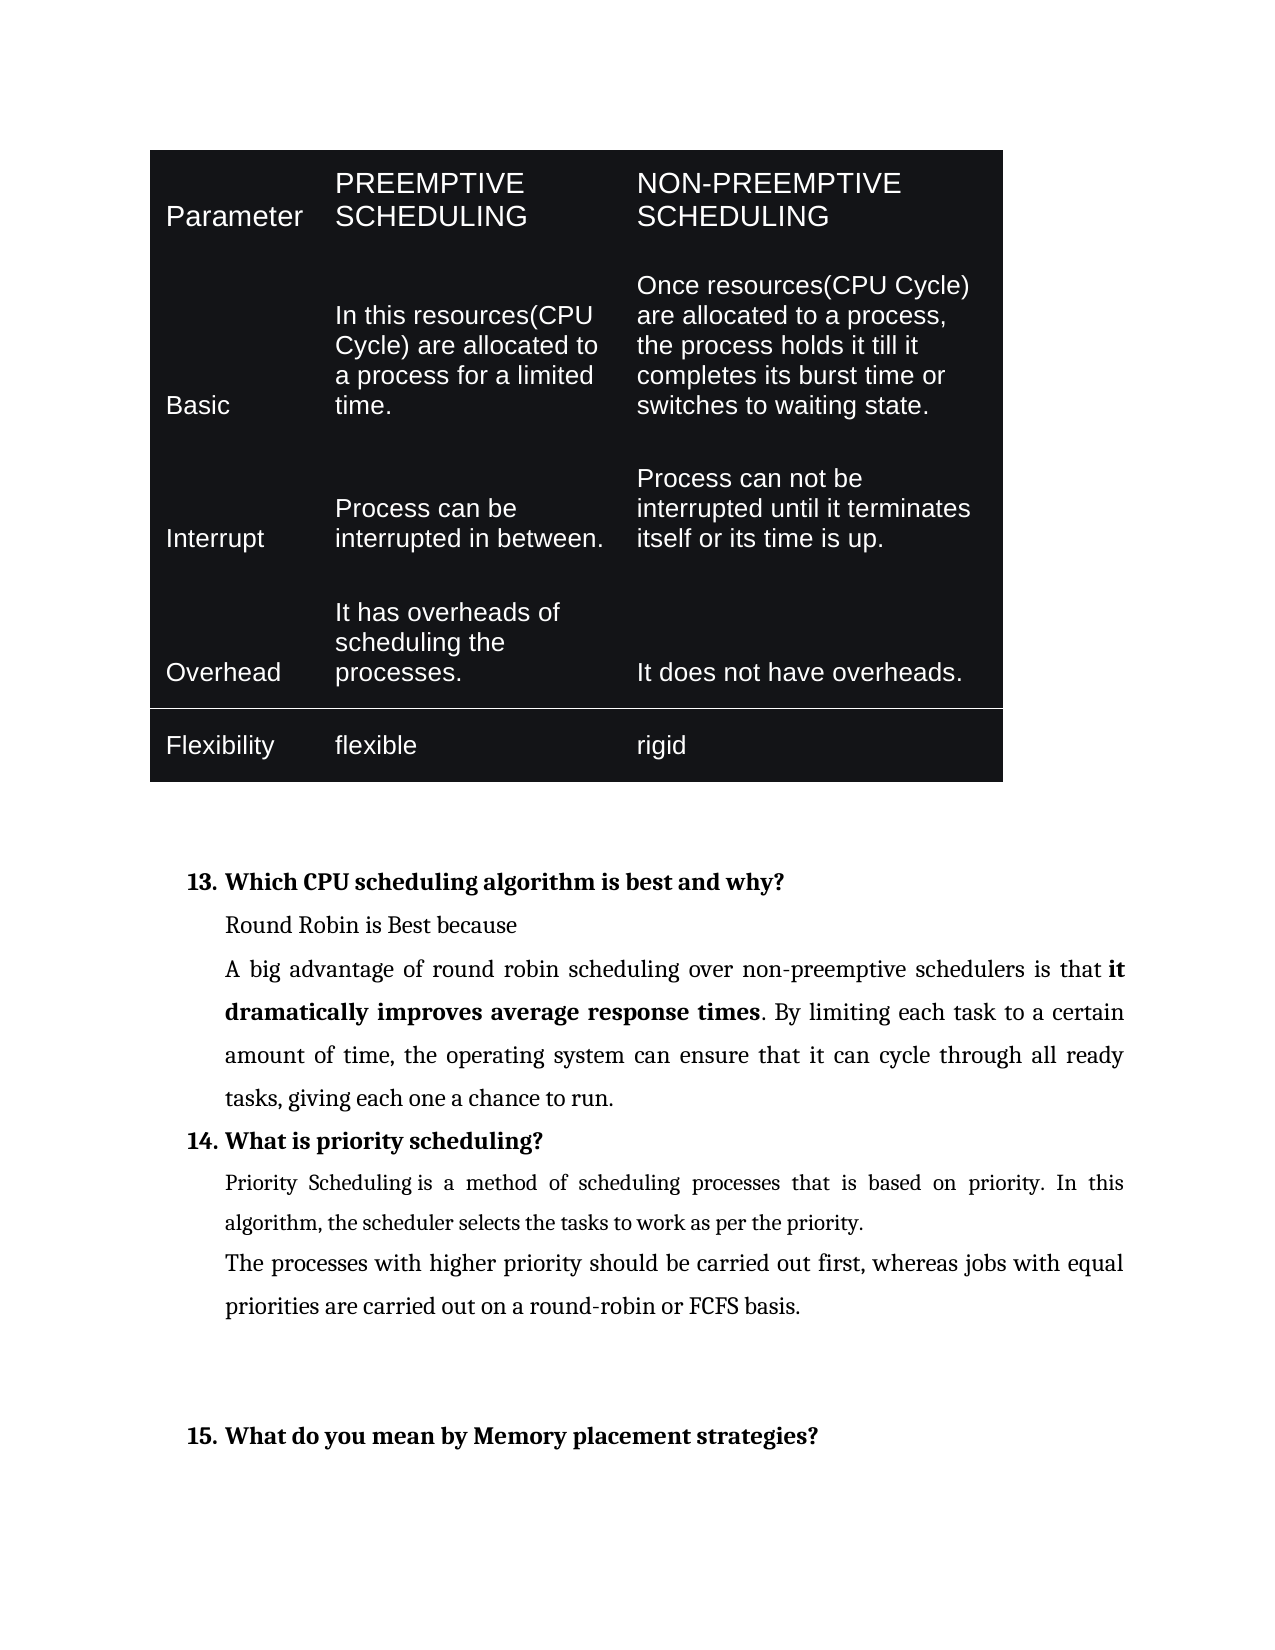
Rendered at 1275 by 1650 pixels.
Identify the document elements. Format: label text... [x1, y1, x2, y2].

list The processes with higher priority should be carried out first, whereas jobs with equal priorities are carried out on a round-robin or FCFS basis. [225, 1249, 1125, 1321]
table_cell It has overheads of scheduling the processes. [319, 575, 621, 708]
table_cell rigid [621, 709, 1003, 782]
list Round Robin is Best because [225, 911, 1125, 940]
table_cell Process can not be interrupted until it terminates itself or its time is up. [621, 442, 1003, 575]
table_cell Interrupt [150, 442, 319, 575]
table_header Parameter [150, 150, 319, 248]
list What do you mean by Memory placement strategies? [187, 1422, 1125, 1450]
table_header NON-PREEMPTIVE SCHEDULING [621, 150, 1003, 248]
list Priority Scheduling is a method of scheduling processes that is based on priority. In this algorithm, the scheduler selects the tasks to work as per the priority. [225, 1170, 1125, 1236]
list What is priority scheduling? [187, 1127, 1125, 1156]
list A big advantage of round robin scheduling over non-preemptive schedulers is that it dramatically improves average response times. By limiting each task to a certain amount of time, the operating system can ensure that it can cycle through all ready tasks, giving each one a chance to run. [225, 954, 1125, 1113]
list Which CPU scheduling algorithm is best and why? [187, 868, 1125, 897]
table_cell Flexibility [150, 709, 319, 782]
table_cell Basic [150, 248, 319, 442]
table_cell It does not have overheads. [621, 575, 1003, 708]
table_cell Once resources(CPU Cycle) are allocated to a process, the process holds it till it completes its burst time or switches to waiting state. [621, 248, 1003, 442]
table_cell Overhead [150, 575, 319, 708]
table_cell flexible [319, 709, 621, 782]
table_cell Process can be interrupted in between. [319, 442, 621, 575]
table_cell In this resources(CPU Cycle) are allocated to a process for a limited time. [319, 248, 621, 442]
table_header PREEMPTIVE SCHEDULING [319, 150, 621, 248]
